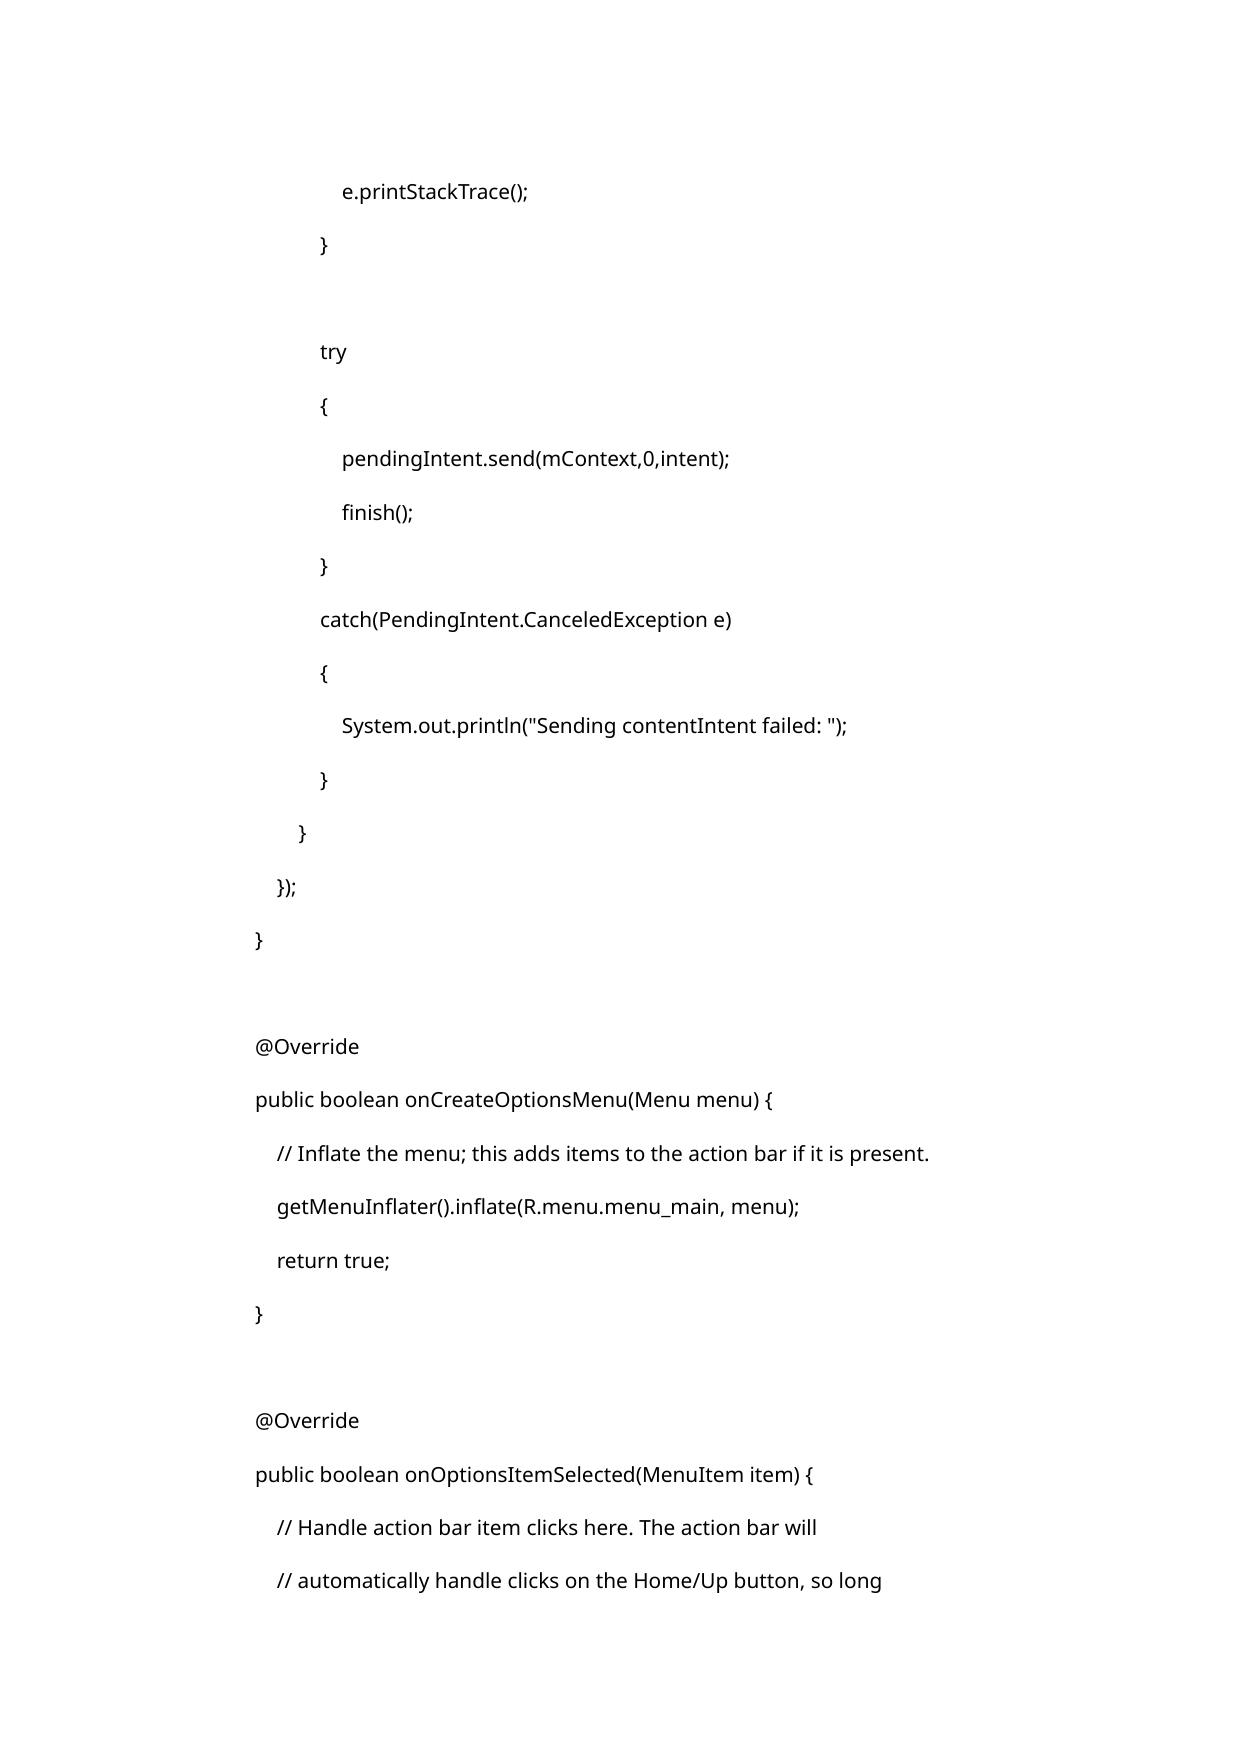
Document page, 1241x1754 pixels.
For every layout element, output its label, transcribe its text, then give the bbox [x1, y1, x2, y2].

list try [233, 337, 1090, 366]
list }); [233, 872, 1090, 900]
list System.out.println("Sending contentIntent failed: "); [233, 712, 1090, 740]
list { [233, 658, 1090, 687]
list @Override [233, 1032, 1090, 1061]
list } [233, 818, 1090, 847]
list return true; [233, 1246, 1090, 1274]
list // Handle action bar item clicks here. The action bar will [233, 1513, 1090, 1542]
list } [233, 551, 1090, 580]
list } [233, 925, 1090, 954]
list { [233, 391, 1090, 419]
list public boolean onCreateOptionsMenu(Menu menu) { [233, 1086, 1090, 1114]
list e.printStackTrace(); [233, 177, 1090, 206]
list // Inflate the menu; this adds items to the action bar if it is present. [233, 1139, 1090, 1167]
list } [233, 1299, 1090, 1328]
list getMenuInflater().inflate(R.menu.menu_main, menu); [233, 1192, 1090, 1221]
list // automatically handle clicks on the Home/Up button, so long [233, 1567, 1090, 1595]
list pendingIntent.send(mContext,0,intent); [233, 444, 1090, 473]
list finish(); [233, 498, 1090, 526]
list public boolean onOptionsItemSelected(MenuItem item) { [233, 1460, 1090, 1488]
list } [233, 231, 1090, 259]
list catch(PendingIntent.CanceledException e) [233, 605, 1090, 633]
list @Override [233, 1406, 1090, 1435]
list } [233, 765, 1090, 793]
